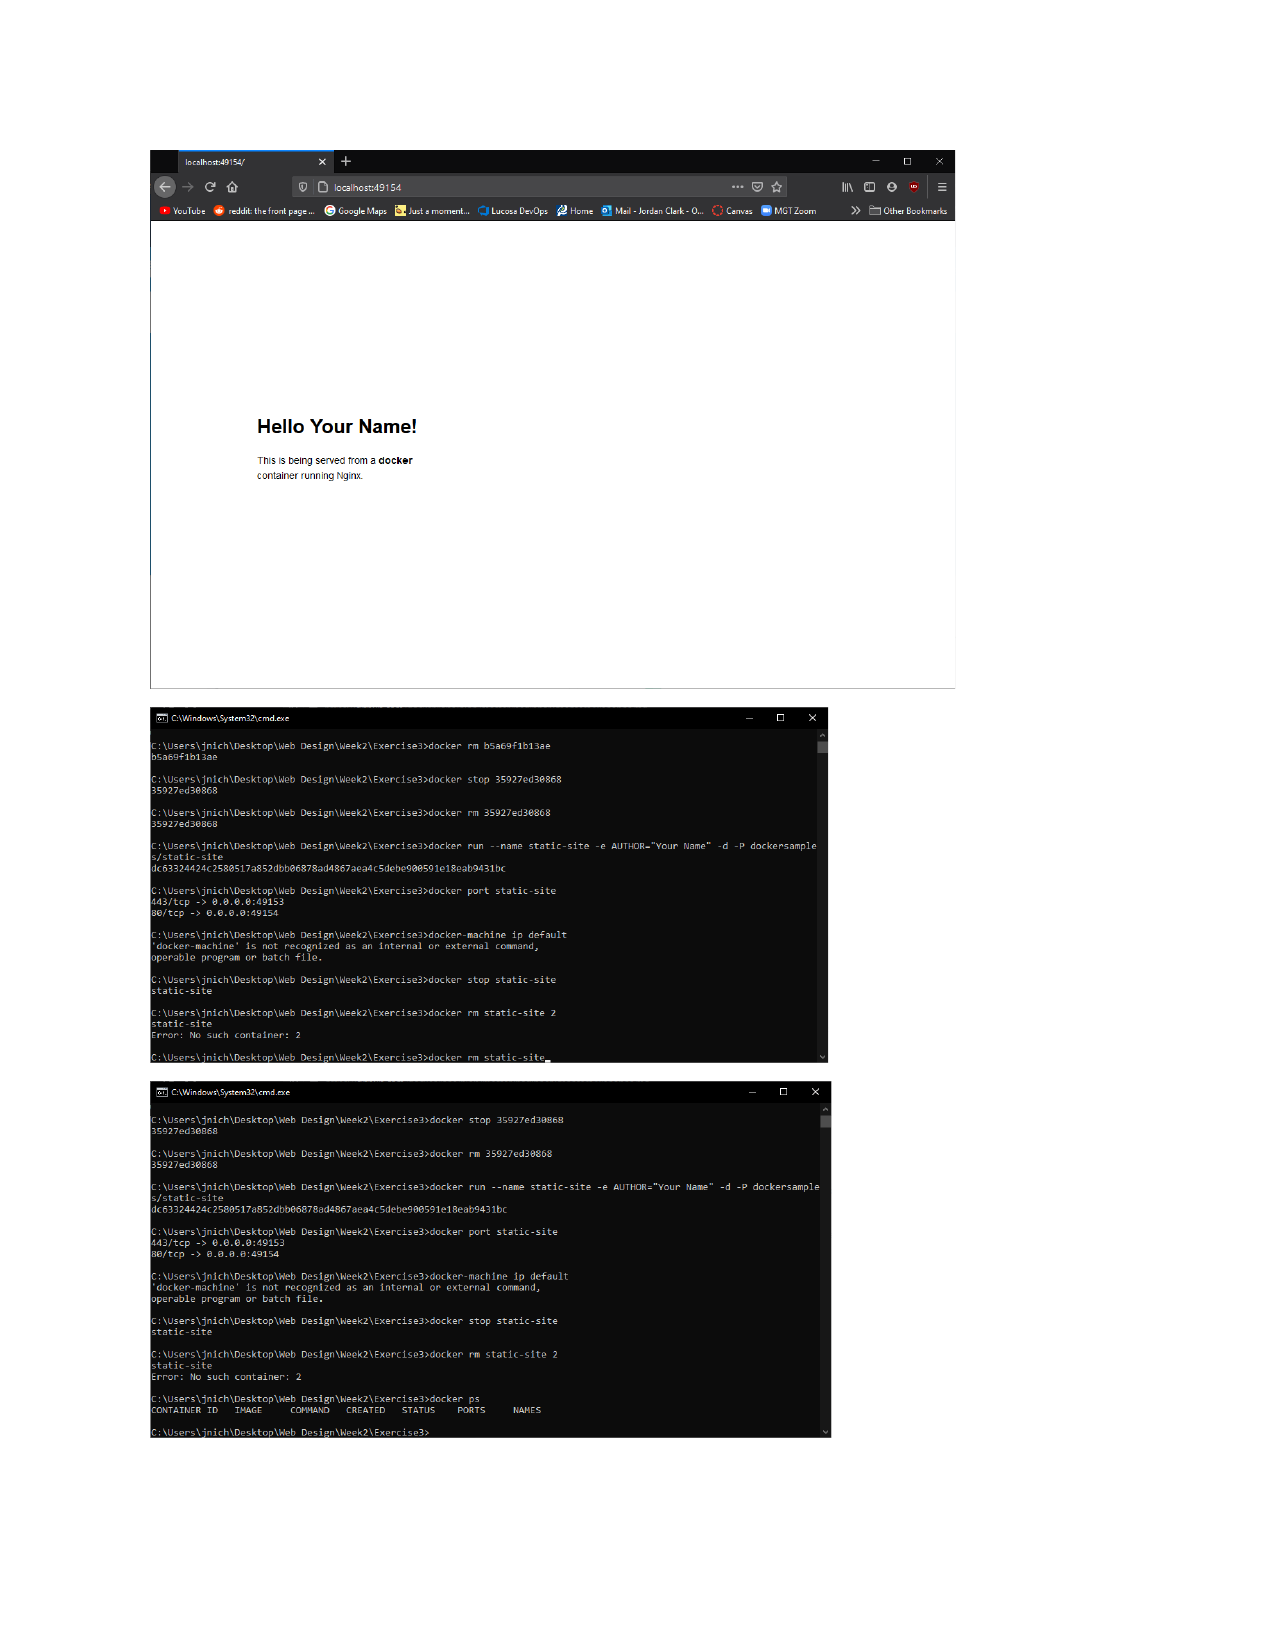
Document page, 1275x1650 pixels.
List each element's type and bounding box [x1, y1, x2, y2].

picture [150, 707, 829, 1063]
picture [150, 1081, 832, 1438]
picture [150, 150, 955, 689]
